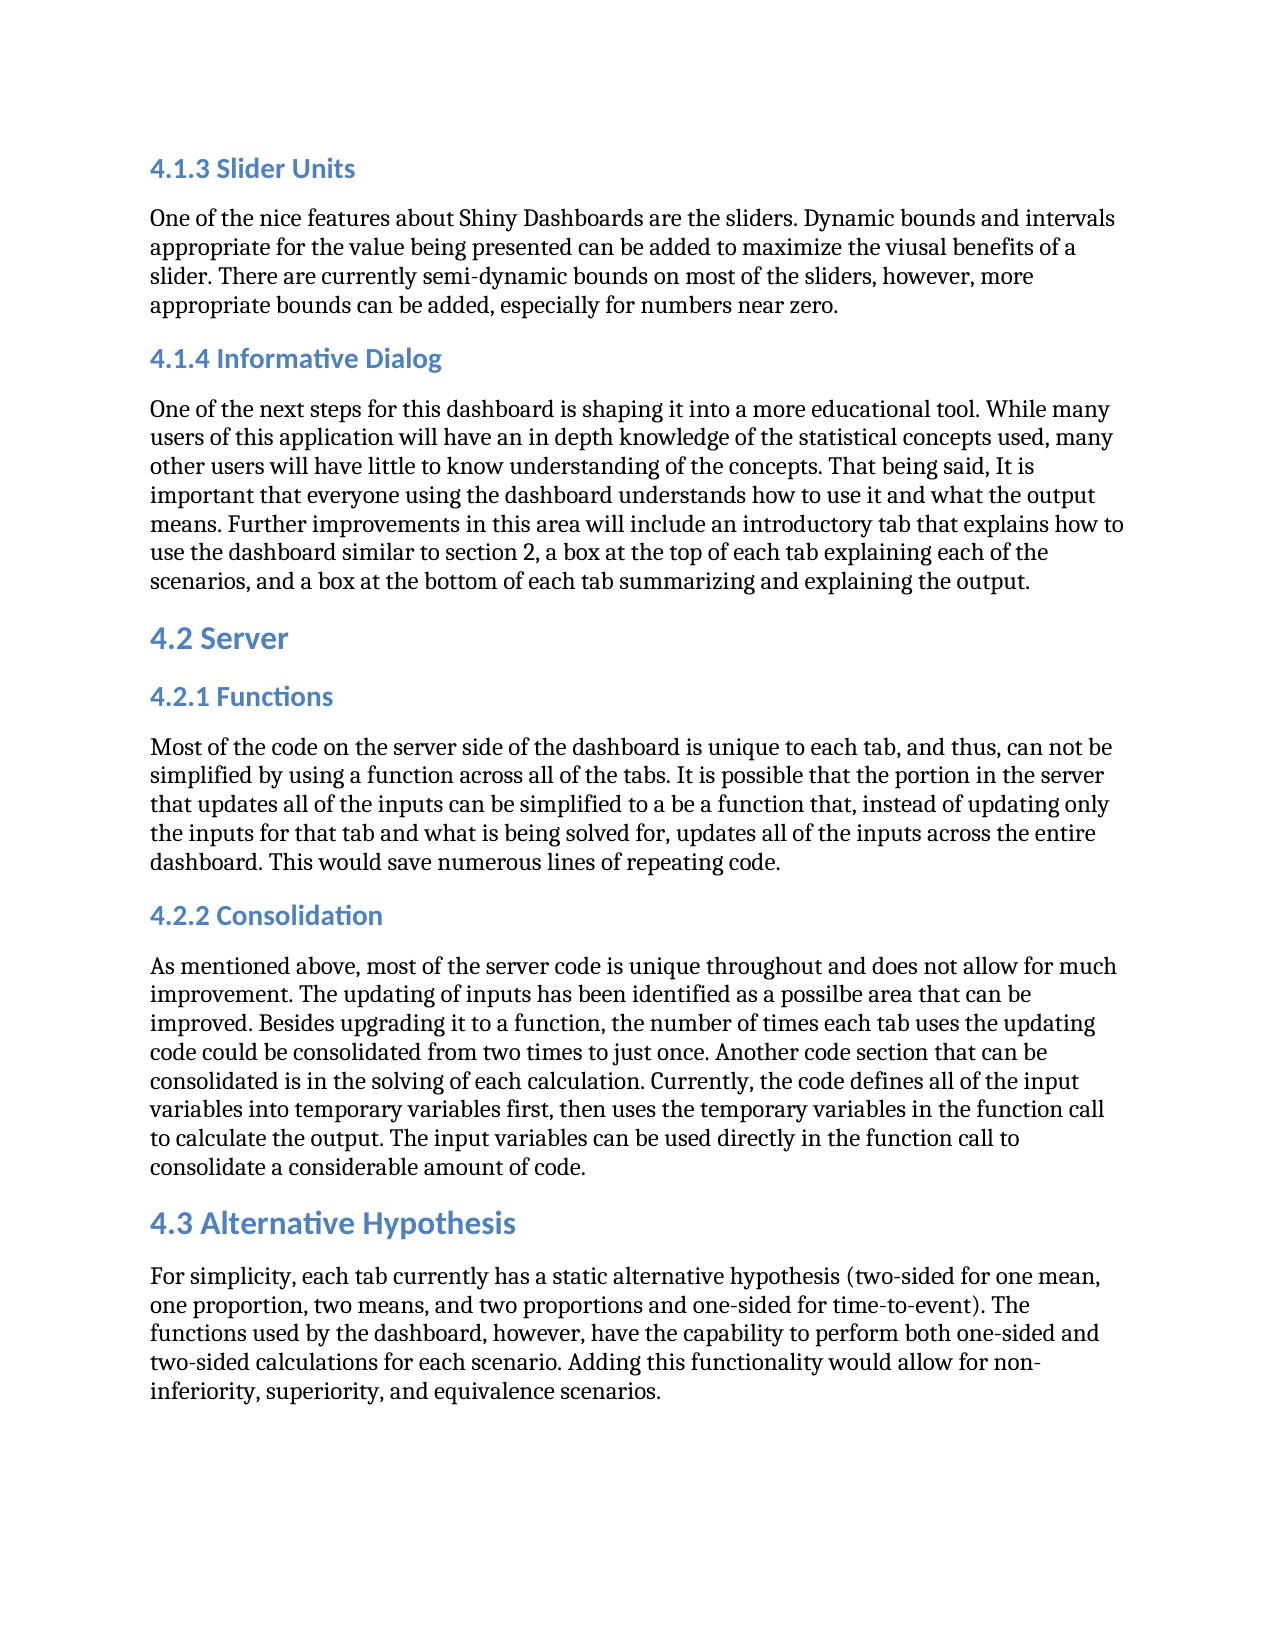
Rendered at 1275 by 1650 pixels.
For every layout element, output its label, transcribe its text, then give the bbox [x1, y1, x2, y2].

subtitle 4.1.4 Informative Dialog [150, 340, 1125, 376]
text As mentioned above, most of the server code is unique throughout and does not allow for much improvement. The updating of inputs has been identified as a possilbe area that can be improved. Besides upgrading it to a function, the number of times each tab uses the updating code could be consolidated from two times to just once. Another code section that can be consolidated is in the solving of each calculation. Currently, the code defines all of the input variables into temporary variables first, then uses the temporary variables in the function call to calculate the output. The input variables can be used directly in the function call to consolidate a considerable amount of code. [150, 952, 1125, 1182]
text One of the nice features about Shiny Dashboards are the sliders. Dynamic bounds and intervals appropriate for the value being presented can be added to maximize the viusal benefits of a slider. There are currently semi-dynamic bounds on most of the sliders, however, more appropriate bounds can be added, especially for numbers near zero. [150, 204, 1125, 319]
text For simplicity, each tab currently has a static alternative hypothesis (two-sided for one mean, one proportion, two means, and two proportions and one-sided for time-to-event). The functions used by the dashboard, however, have the capability to perform both one-sided and two-sided calculations for each scenario. Adding this functionality would allow for non-inferiority, superiority, and equivalence scenarios. [150, 1262, 1125, 1406]
subtitle 4.2.1 Functions [150, 678, 1125, 714]
subtitle 4.2 Server [150, 617, 1125, 657]
subtitle 4.3 Alternative Hypothesis [150, 1202, 1125, 1243]
text Most of the code on the server side of the dashboard is unique to each tab, and thus, can not be simplified by using a function across all of the tabs. It is possible that the portion in the server that updates all of the inputs can be simplified to a be a function that, instead of updating only the inputs for that tab and what is being solved for, updates all of the inputs across the entire dashboard. This would save numerous lines of repeating code. [150, 733, 1125, 876]
subtitle 4.1.3 Slider Units [150, 150, 1125, 186]
text One of the next steps for this dashboard is shaping it into a more educational tool. While many users of this application will have an in depth knowledge of the statistical concepts used, many other users will have little to know understanding of the concepts. That being said, It is important that everyone using the dashboard understands how to use it and what the output means. Further improvements in this area will include an introductory tab that explains how to use the dashboard similar to section 2, a box at the top of each tab explaining each of the scenarios, and a box at the bottom of each tab summarizing and explaining the output. [150, 394, 1125, 596]
subtitle 4.2.2 Consolidation [150, 897, 1125, 933]
